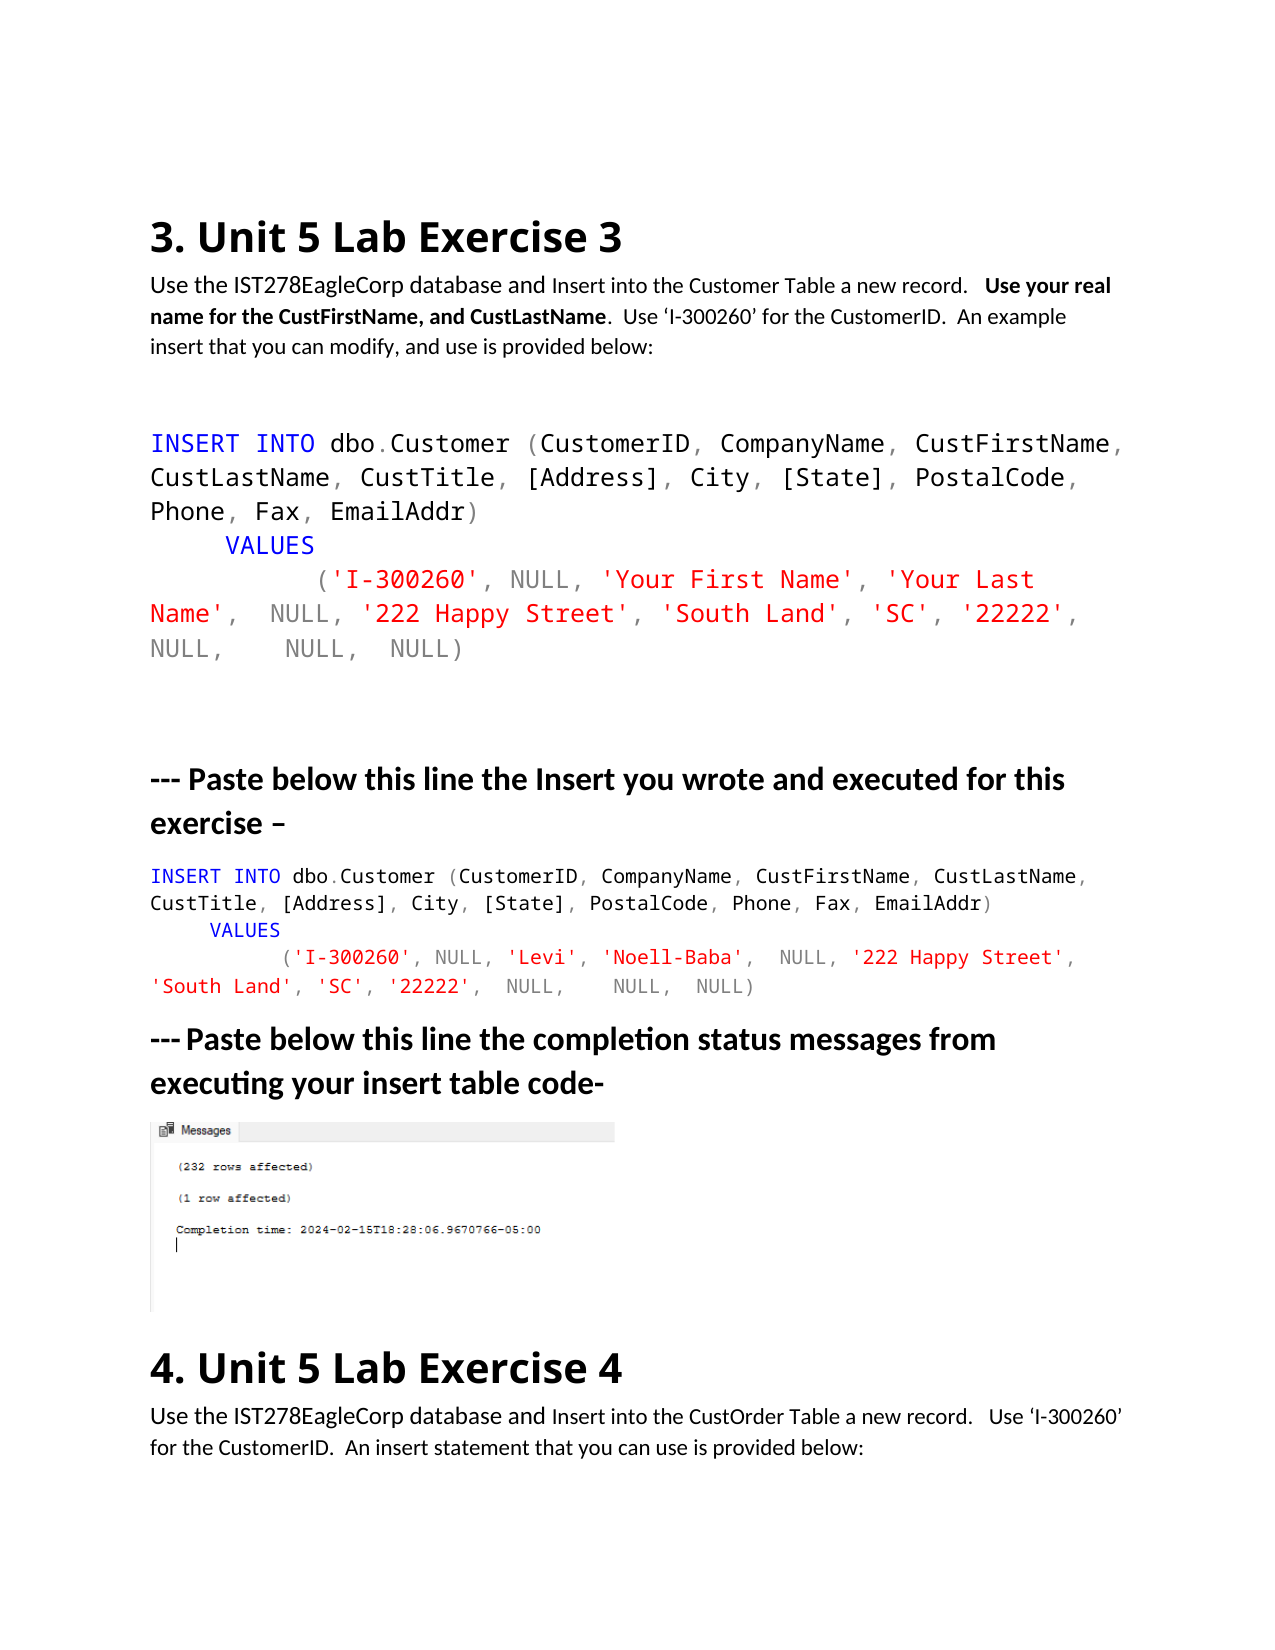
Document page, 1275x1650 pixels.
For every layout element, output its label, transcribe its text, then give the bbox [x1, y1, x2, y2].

text Use the IST278EagleCorp database and Insert into the Customer Table a new record. Use your real name for the CustFirstName, and CustLastName. Use ‘I-300260’ for the CustomerID. An example insert that you can modify, and use is provided below: [150, 269, 1125, 360]
text INSERT INTO dbo.Customer (CustomerID, CompanyName, CustFirstName, CustLastName, CustTitle, [Address], City, [State], PostalCode, Phone, Fax, EmailAddr) [150, 863, 1125, 917]
subtitle 3. Unit 5 Lab Exercise 3 [150, 208, 1125, 265]
text VALUES [150, 528, 1125, 562]
text ('I-300260', NULL, 'Your First Name', 'Your Last Name', NULL, '222 Happy Street', 'South Land', 'SC', '22222', NULL, NULL, NULL) [150, 562, 1125, 664]
text Use the IST278EagleCorp database and Insert into the CustOrder Table a new record. Use ‘I-300260’ for the CustomerID. An insert statement that you can use is provided below: [150, 1400, 1125, 1461]
text --- Paste below this line the Insert you wrote and executed for this exercise – [150, 758, 1125, 843]
text VALUES [150, 917, 1125, 943]
text ('I-300260', NULL, 'Levi', 'Noell-Baba', NULL, '222 Happy Street', 'South Land', 'SC', '22222', NULL, NULL, NULL) [150, 943, 1125, 999]
text --- Paste below this line the completion status messages from executing your insert table code- [150, 1018, 1125, 1103]
picture [150, 1122, 615, 1312]
subtitle 4. Unit 5 Lab Exercise 4 [150, 1339, 1125, 1395]
text INSERT INTO dbo.Customer (CustomerID, CompanyName, CustFirstName, CustLastName, CustTitle, [Address], City, [State], PostalCode, Phone, Fax, EmailAddr) [150, 426, 1125, 528]
